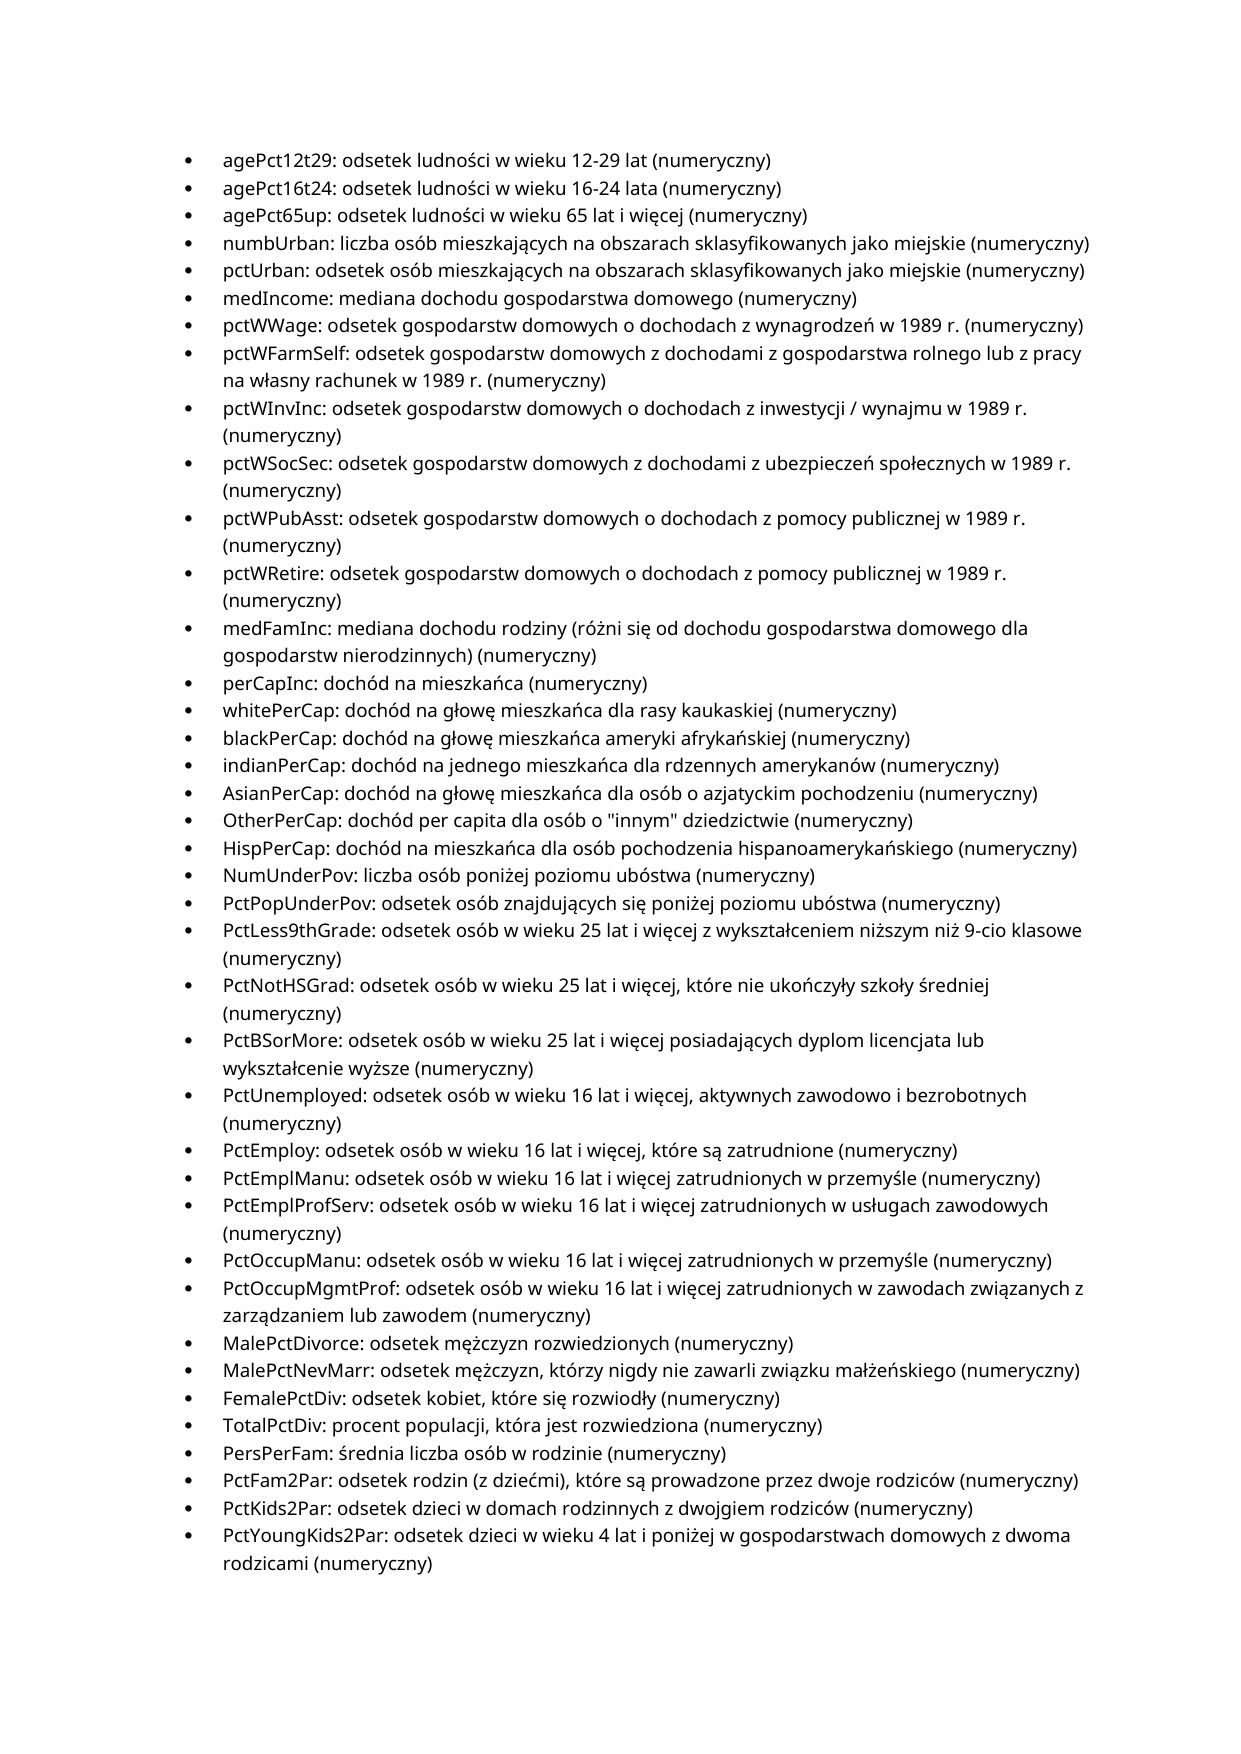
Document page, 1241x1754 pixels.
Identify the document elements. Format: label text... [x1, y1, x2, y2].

list PctYoungKids2Par: odsetek dzieci w wieku 4 lat i poniżej w gospodarstwach domowych z dwoma rodzicami (numeryczny) [185, 1523, 1093, 1576]
list PctUnemployed: odsetek osób w wieku 16 lat i więcej, aktywnych zawodowo i bezrobotnych (numeryczny) [185, 1083, 1093, 1136]
list FemalePctDiv: odsetek kobiet, które się rozwiodły (numeryczny) [185, 1385, 1093, 1411]
list PctKids2Par: odsetek dzieci w domach rodzinnych z dwojgiem rodziców (numeryczny) [185, 1495, 1093, 1521]
list pctUrban: odsetek osób mieszkających na obszarach sklasyfikowanych jako miejskie (numeryczny) [185, 258, 1093, 283]
list PctFam2Par: odsetek rodzin (z dziećmi), które są prowadzone przez dwoje rodziców (numeryczny) [185, 1468, 1093, 1493]
list agePct16t24: odsetek ludności w wieku 16-24 lata (numeryczny) [185, 175, 1093, 201]
list TotalPctDiv: procent populacji, która jest rozwiedziona (numeryczny) [185, 1413, 1093, 1438]
list NumUnderPov: liczba osób poniżej poziomu ubóstwa (numeryczny) [185, 863, 1093, 888]
list pctWFarmSelf: odsetek gospodarstw domowych z dochodami z gospodarstwa rolnego lub z pracy na własny rachunek w 1989 r. (numeryczny) [185, 340, 1093, 393]
list AsianPerCap: dochód na głowę mieszkańca dla osób o azjatyckim pochodzeniu (numeryczny) [185, 780, 1093, 806]
list PctBSorMore: odsetek osób w wieku 25 lat i więcej posiadających dyplom licencjata lub wykształcenie wyższe (numeryczny) [185, 1028, 1093, 1081]
list pctWRetire: odsetek gospodarstw domowych o dochodach z pomocy publicznej w 1989 r. (numeryczny) [185, 560, 1093, 613]
list indianPerCap: dochód na jednego mieszkańca dla rdzennych amerykanów (numeryczny) [185, 753, 1093, 778]
list medFamInc: mediana dochodu rodziny (różni się od dochodu gospodarstwa domowego dla gospodarstw nierodzinnych) (numeryczny) [185, 615, 1093, 668]
list agePct65up: odsetek ludności w wieku 65 lat i więcej (numeryczny) [185, 203, 1093, 228]
list PctNotHSGrad: odsetek osób w wieku 25 lat i więcej, które nie ukończyły szkoły średniej (numeryczny) [185, 973, 1093, 1026]
list PctEmploy: odsetek osób w wieku 16 lat i więcej, które są zatrudnione (numeryczny) [185, 1138, 1093, 1163]
list pctWWage: odsetek gospodarstw domowych o dochodach z wynagrodzeń w 1989 r. (numeryczny) [185, 313, 1093, 338]
list PctPopUnderPov: odsetek osób znajdujących się poniżej poziomu ubóstwa (numeryczny) [185, 890, 1093, 916]
list PctLess9thGrade: odsetek osób w wieku 25 lat i więcej z wykształceniem niższym niż 9-cio klasowe (numeryczny) [185, 918, 1093, 971]
list agePct12t29: odsetek ludności w wieku 12-29 lat (numeryczny) [185, 148, 1093, 173]
list numbUrban: liczba osób mieszkających na obszarach sklasyfikowanych jako miejskie (numeryczny) [185, 230, 1093, 256]
list blackPerCap: dochód na głowę mieszkańca ameryki afrykańskiej (numeryczny) [185, 725, 1093, 751]
list medIncome: mediana dochodu gospodarstwa domowego (numeryczny) [185, 285, 1093, 311]
list MalePctDivorce: odsetek mężczyzn rozwiedzionych (numeryczny) [185, 1330, 1093, 1356]
list PersPerFam: średnia liczba osób w rodzinie (numeryczny) [185, 1440, 1093, 1466]
list HispPerCap: dochód na mieszkańca dla osób pochodzenia hispanoamerykańskiego (numeryczny) [185, 835, 1093, 861]
list perCapInc: dochód na mieszkańca (numeryczny) [185, 670, 1093, 696]
list pctWPubAsst: odsetek gospodarstw domowych o dochodach z pomocy publicznej w 1989 r. (numeryczny) [185, 505, 1093, 558]
list OtherPerCap: dochód per capita dla osób o "innym" dziedzictwie (numeryczny) [185, 808, 1093, 833]
list whitePerCap: dochód na głowę mieszkańca dla rasy kaukaskiej (numeryczny) [185, 698, 1093, 723]
list PctOccupMgmtProf: odsetek osób w wieku 16 lat i więcej zatrudnionych w zawodach związanych z zarządzaniem lub zawodem (numeryczny) [185, 1275, 1093, 1328]
list MalePctNevMarr: odsetek mężczyzn, którzy nigdy nie zawarli związku małżeńskiego (numeryczny) [185, 1358, 1093, 1383]
list PctEmplProfServ: odsetek osób w wieku 16 lat i więcej zatrudnionych w usługach zawodowych (numeryczny) [185, 1193, 1093, 1246]
list pctWSocSec: odsetek gospodarstw domowych z dochodami z ubezpieczeń społecznych w 1989 r. (numeryczny) [185, 450, 1093, 503]
list PctOccupManu: odsetek osób w wieku 16 lat i więcej zatrudnionych w przemyśle (numeryczny) [185, 1248, 1093, 1273]
list PctEmplManu: odsetek osób w wieku 16 lat i więcej zatrudnionych w przemyśle (numeryczny) [185, 1165, 1093, 1191]
list pctWInvInc: odsetek gospodarstw domowych o dochodach z inwestycji / wynajmu w 1989 r. (numeryczny) [185, 395, 1093, 448]
